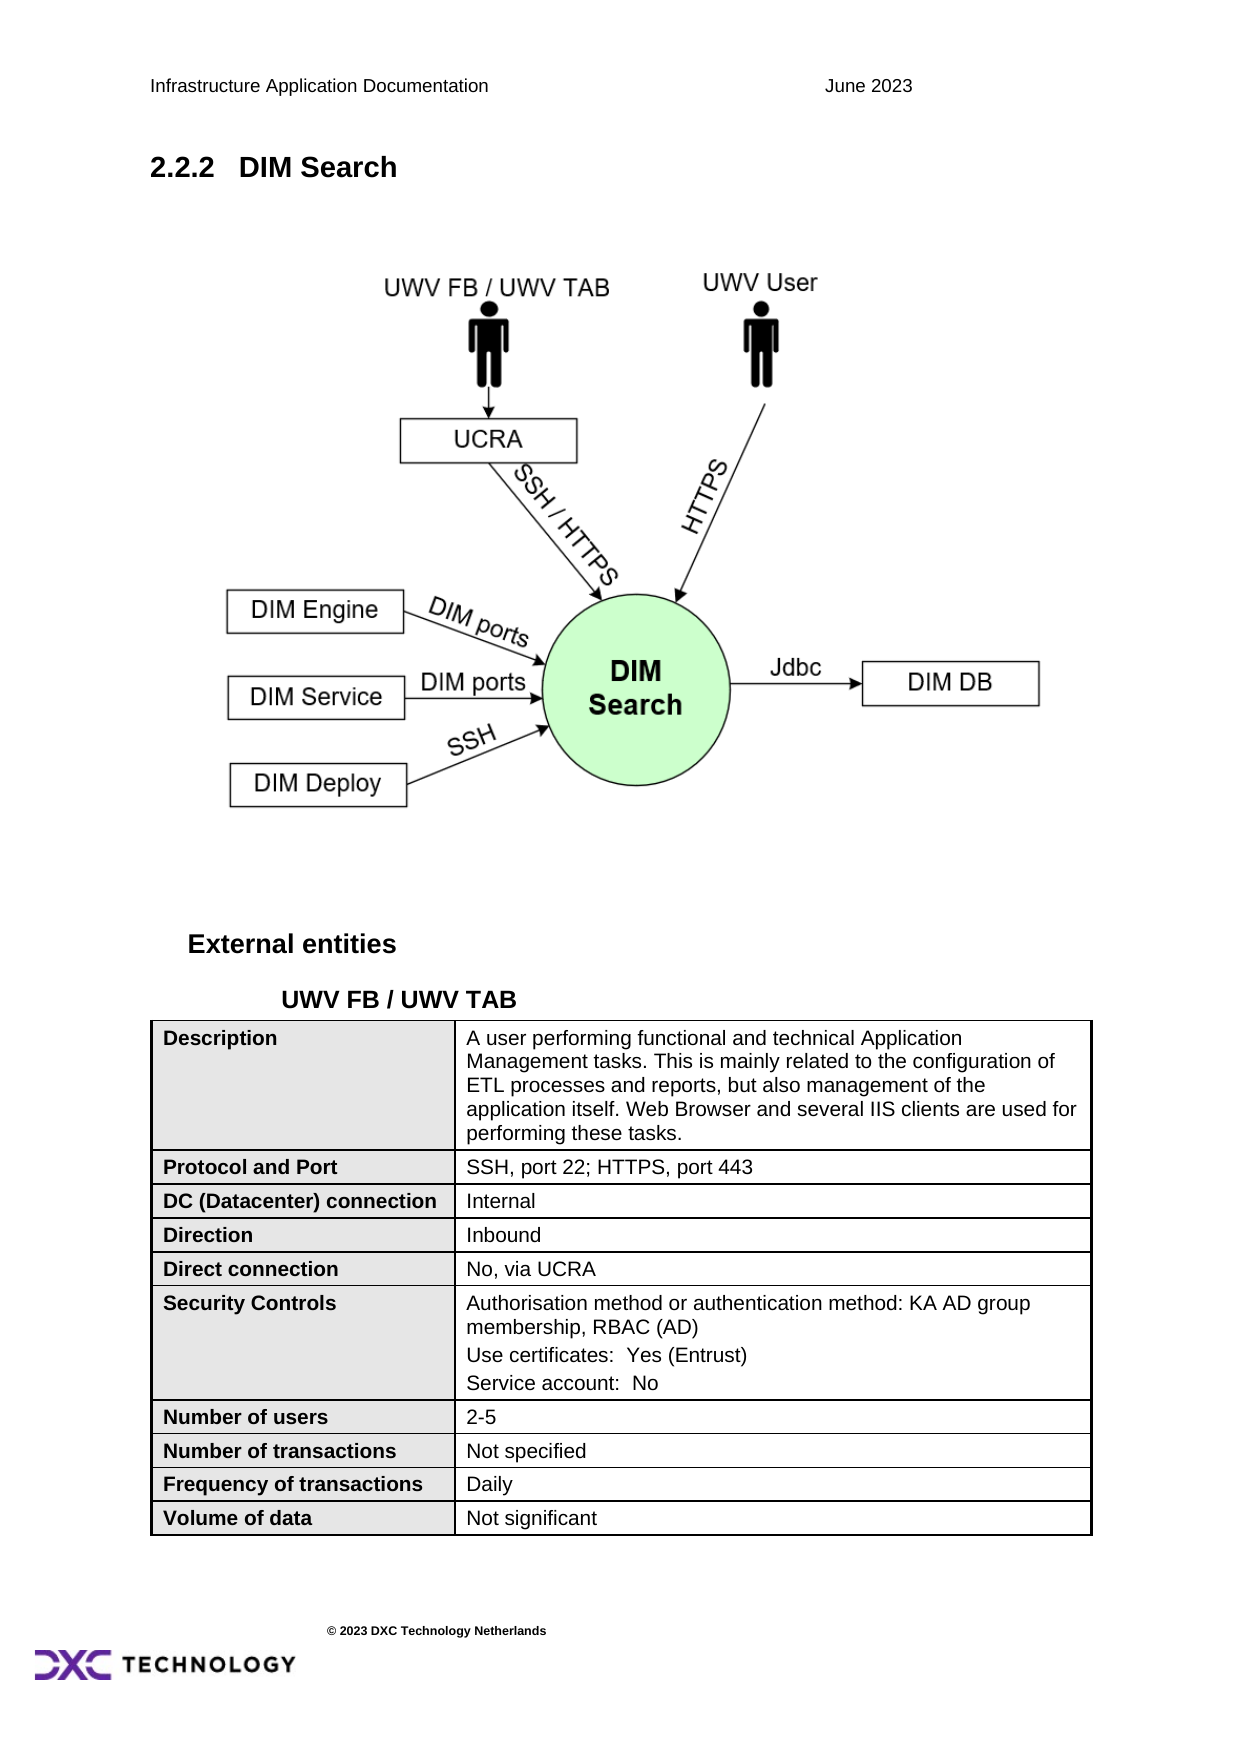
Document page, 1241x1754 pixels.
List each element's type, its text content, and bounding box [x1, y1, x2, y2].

table_cell Number of transactions [153, 1434, 454, 1467]
picture [34, 1650, 296, 1680]
table_cell Security Controls [153, 1286, 454, 1399]
table_cell Frequency of transactions [153, 1468, 454, 1500]
table_cell Protocol and Port [153, 1151, 454, 1183]
table_cell Not significant [456, 1502, 1090, 1534]
table_cell Daily [456, 1468, 1090, 1500]
table_header A user performing functional and technical Application Management tasks. This is mainly related to the configuration of ETL processes and reports, but also management of the application itself. Web Browser and several IIS clients are used for performing these tasks. [456, 1021, 1090, 1149]
table_cell Not specified [456, 1434, 1090, 1467]
subtitle DIM Search [150, 150, 1090, 183]
subtitle External entities [150, 928, 1090, 960]
subtitle UWV FB / UWV TAB [150, 985, 1090, 1013]
picture [150, 228, 1091, 865]
table_cell SSH, port 22; HTTPS, port 443 [456, 1151, 1090, 1183]
table_cell Number of users [153, 1401, 454, 1433]
table_cell Direct connection [153, 1253, 454, 1285]
table_cell Volume of data [153, 1502, 454, 1534]
table_cell Inbound [456, 1219, 1090, 1251]
table_cell DC (Datacenter) connection [153, 1185, 454, 1217]
table_cell Authorisation method or authentication method: KA AD group membership, RBAC (AD) Use certificates: Service account: [456, 1286, 1090, 1399]
table_header Description [153, 1021, 454, 1149]
table_cell No, via UCRA [456, 1253, 1090, 1285]
table_cell 2-5 [456, 1401, 1090, 1433]
table_cell Direction [153, 1219, 454, 1251]
table_cell Internal [456, 1185, 1090, 1217]
